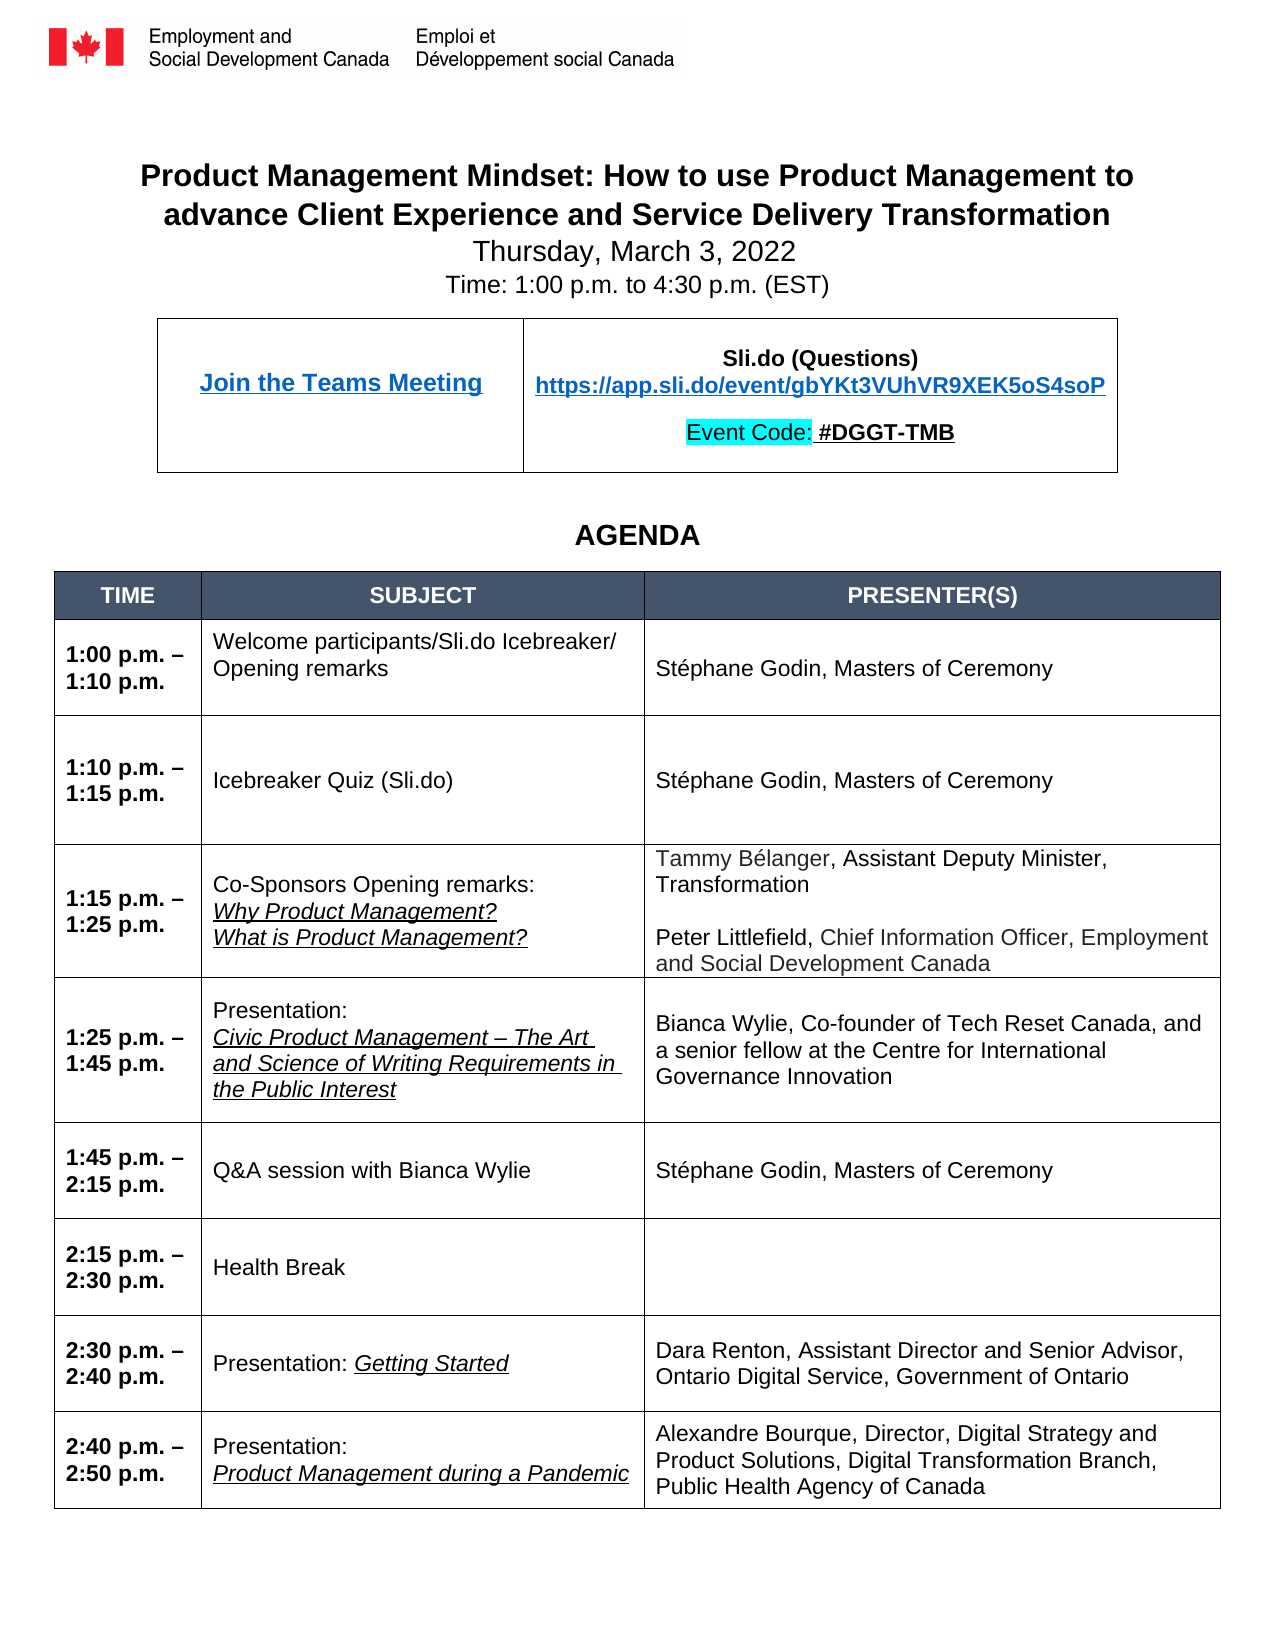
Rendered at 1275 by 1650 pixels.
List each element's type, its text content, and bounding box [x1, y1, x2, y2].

table_cell Stéphane Godin, Masters of Ceremony [645, 1123, 1220, 1218]
table_cell Bianca Wylie, Co-founder of Tech Reset Canada, and a senior fellow at the Centre for International Governance Innovation [645, 978, 1220, 1122]
table_cell Welcome participants/Sli.do Icebreaker/ Opening remarks [202, 620, 644, 715]
table_cell Health Break [202, 1219, 644, 1315]
table_cell 1:00 p.m. – 1:10 p.m. [55, 620, 201, 715]
table_header TIME [55, 572, 201, 619]
table_cell 1:15 p.m. – 1:25 p.m. [55, 845, 201, 977]
table_cell 1:10 p.m. – 1:15 p.m. [55, 716, 201, 844]
table_cell [645, 1219, 1220, 1315]
picture [36, 18, 683, 76]
table_cell Alexandre Bourque, Director, Digital Strategy and Product Solutions, Digital Transformation Branch, Public Health Agency of Canada [645, 1412, 1220, 1507]
table_cell Stéphane Godin, Masters of Ceremony [645, 716, 1220, 844]
table_cell Stéphane Godin, Masters of Ceremony [645, 620, 1220, 715]
table_cell 1:45 p.m. – 2:15 p.m. [55, 1123, 201, 1218]
table_cell Q&A session with Bianca Wylie [202, 1123, 644, 1218]
table_cell Presentation: Getting Started [202, 1316, 644, 1411]
table_cell Icebreaker Quiz (Sli.do) [202, 716, 644, 844]
table_header Sli.do (Questions) https://app.sli.do/event/gbYKt3VUhVR9XEK5oS4soP Event Code: #DGGT-TMB [524, 319, 1117, 472]
text Product Management Mindset: How to use Product Management to advance Client Experience and Service Delivery Transformation Thursday, March 3, 2022 Time: 1:00 p.m. to 4:30 p.m. (EST) [75, 157, 1200, 299]
table_cell Dara Renton, Assistant Director and Senior Advisor, Ontario Digital Service, Government of Ontario [645, 1316, 1220, 1411]
table_cell 2:40 p.m. – 2:50 p.m. [55, 1412, 201, 1507]
table_header PRESENTER(S) [645, 572, 1220, 619]
text AGENDA [75, 518, 1200, 551]
table_header SUBJECT [202, 572, 644, 619]
table_cell 2:15 p.m. – 2:30 p.m. [55, 1219, 201, 1315]
table_cell Tammy Bélanger, Assistant Deputy Minister, Transformation Peter Littlefield, Chief Information Officer, Employment and Social Development Canada [645, 845, 1220, 977]
table_cell Co-Sponsors Opening remarks: Why Product Management? What is Product Management? [202, 845, 644, 977]
table_cell Presentation: Civic Product Management – The Art and Science of Writing Requirements in the Public Interest [202, 978, 644, 1122]
table_cell 1:25 p.m. – 1:45 p.m. [55, 978, 201, 1122]
table_cell Presentation: Product Management during a Pandemic [202, 1412, 644, 1507]
table_cell 2:30 p.m. – 2:40 p.m. [55, 1316, 201, 1411]
table_header Join the Teams Meeting [158, 319, 523, 472]
